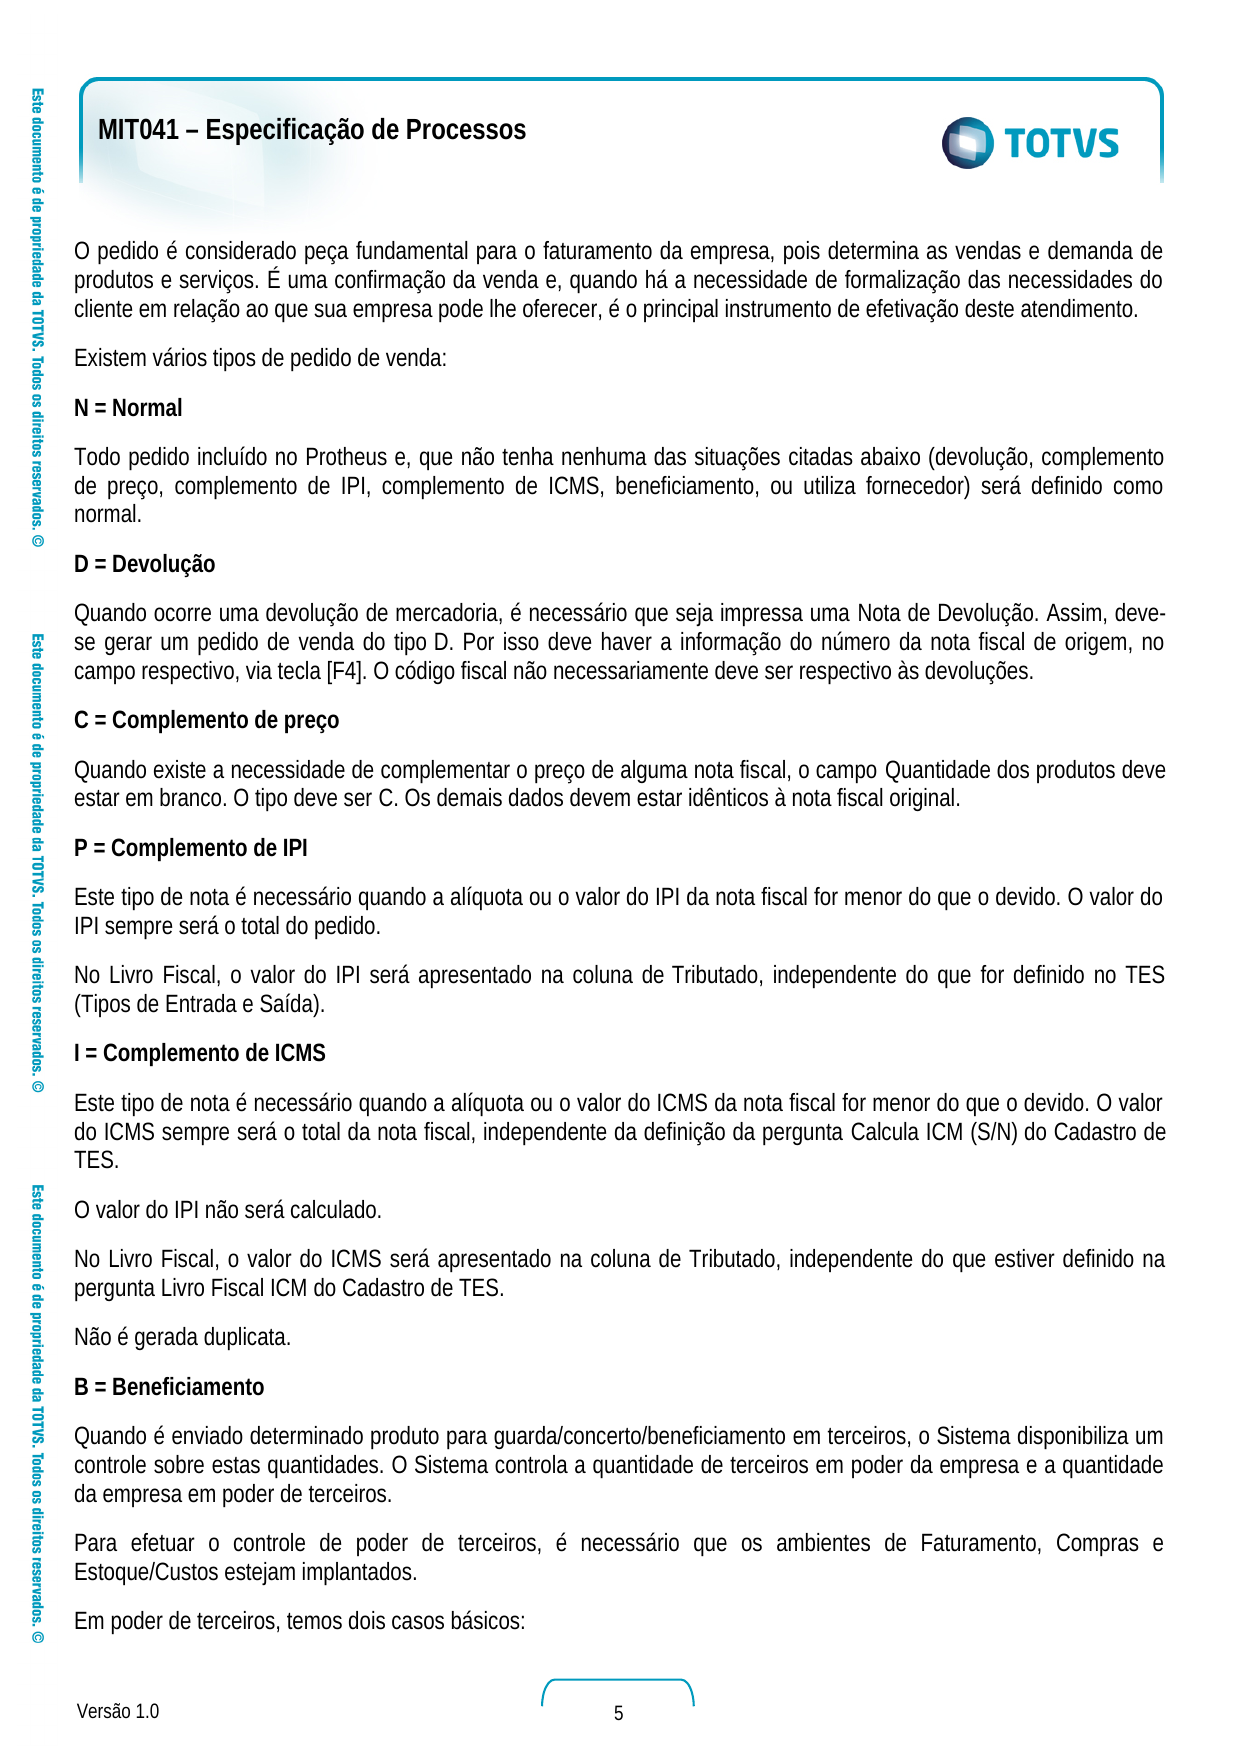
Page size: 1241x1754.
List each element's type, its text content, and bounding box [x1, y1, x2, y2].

text Existem vários tipos de pedido de venda: [74, 343, 1166, 372]
text Quando ocorre uma devolução de mercadoria, é necessário que seja impressa uma Nota de Devolução. Assim, deve-se gerar um pedido de venda do tipo D. Por isso deve haver a informação do número da nota fiscal de origem, no campo respectivo, via tecla [F4]. O código fiscal não necessariamente deve ser respectivo às devoluções. [74, 598, 1166, 684]
text No Livro Fiscal, o valor do ICMS será apresentado na coluna de Tributado, independente do que estiver definido na pergunta Livro Fiscal ICM do Cadastro de TES. [74, 1244, 1166, 1301]
text D = Devolução [74, 549, 1166, 577]
text N = Normal [74, 393, 1166, 421]
text O pedido é considerado peça fundamental para o faturamento da empresa, pois determina as vendas e demanda de produtos e serviços. É uma confirmação da venda e, quando há a necessidade de formalização das necessidades do cliente em relação ao que sua empresa pode lhe oferecer, é o principal instrumento de efetivação deste atendimento. [74, 236, 1166, 322]
text Para efetuar o controle de poder de terceiros, é necessário que os ambientes de Faturamento, Compras e Estoque/Custos estejam implantados. [74, 1528, 1166, 1585]
text I = Complemento de ICMS [74, 1038, 1166, 1067]
text Em poder de terceiros, temos dois casos básicos: [74, 1606, 1166, 1635]
text Quando existe a necessidade de complementar o preço de alguma nota fiscal, o campo Quantidade dos produtos deve estar em branco. O tipo deve ser C. Os demais dados devem estar idênticos à nota fiscal original. [74, 754, 1166, 812]
text B = Beneficiamento [74, 1372, 1166, 1400]
text Quando é enviado determinado produto para guarda/concerto/beneficiamento em terceiros, o Sistema disponibiliza um controle sobre estas quantidades. O Sistema controla a quantidade de terceiros em poder da empresa e a quantidade da empresa em poder de terceiros. [74, 1421, 1166, 1507]
text Este tipo de nota é necessário quando a alíquota ou o valor do ICMS da nota fiscal for menor do que o devido. O valor do ICMS sempre será o total da nota fiscal, independente da definição da pergunta Calcula ICM (S/N) do Cadastro de TES. [74, 1088, 1166, 1174]
text Todo pedido incluído no Protheus e, que não tenha nenhuma das situações citadas abaixo (devolução, complemento de preço, complemento de IPI, complemento de ICMS, beneficiamento, ou utiliza fornecedor) será definido como normal. [74, 442, 1166, 528]
picture [76, 73, 1168, 258]
text Este tipo de nota é necessário quando a alíquota ou o valor do IPI da nota fiscal for menor do que o devido. O valor do IPI sempre será o total do pedido. [74, 882, 1166, 939]
text O valor do IPI não será calculado. [74, 1195, 1166, 1223]
text No Livro Fiscal, o valor do IPI será apresentado na coluna de Tributado, independente do que for definido no TES (Tipos de Entrada e Saída). [74, 960, 1166, 1018]
text C = Complemento de preço [74, 705, 1166, 734]
text P = Complemento de IPI [74, 833, 1166, 861]
picture [17, 14, 58, 1746]
text Não é gerada duplicata. [74, 1322, 1166, 1351]
